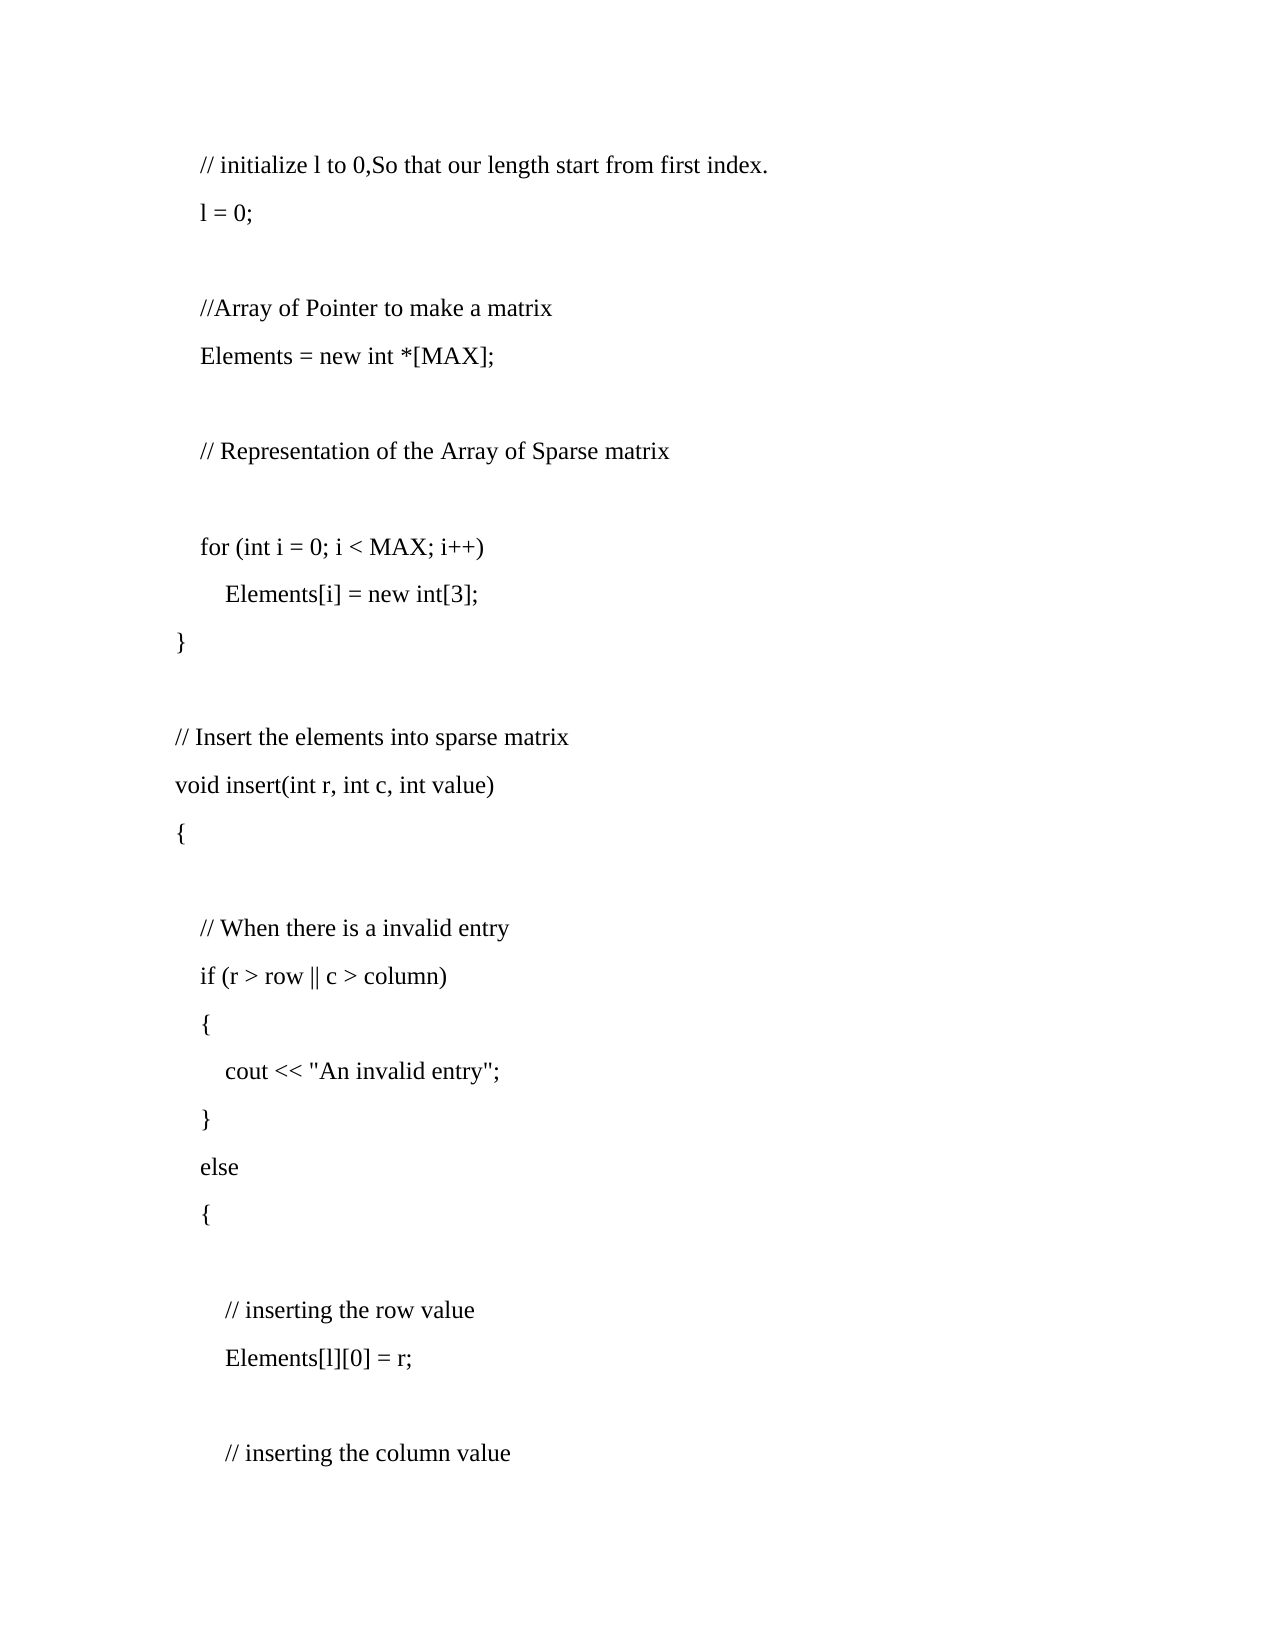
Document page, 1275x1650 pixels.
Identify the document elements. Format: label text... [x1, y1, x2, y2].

text { [150, 1199, 1125, 1228]
text if (r > row || c > column) [150, 961, 1125, 990]
text for (int i = 0; i < MAX; i++) [150, 532, 1125, 560]
text // inserting the column value [150, 1438, 1125, 1467]
text } [150, 1104, 1125, 1133]
text { [150, 818, 1125, 847]
text void insert(int r, int c, int value) [150, 770, 1125, 799]
text Elements[l][0] = r; [150, 1343, 1125, 1371]
text l = 0; [150, 198, 1125, 226]
text // Representation of the Array of Sparse matrix [150, 436, 1125, 465]
text cout << "An invalid entry"; [150, 1056, 1125, 1085]
text else [150, 1152, 1125, 1181]
text // initialize l to 0,So that our length start from first index. [150, 150, 1125, 179]
text // When there is a invalid entry [150, 913, 1125, 942]
text Elements[i] = new int[3]; [150, 579, 1125, 608]
text //Array of Pointer to make a matrix [150, 293, 1125, 322]
text } [150, 627, 1125, 656]
text Elements = new int *[MAX]; [150, 341, 1125, 369]
text // inserting the row value [150, 1295, 1125, 1324]
text // Insert the elements into sparse matrix [150, 722, 1125, 751]
text { [150, 1009, 1125, 1037]
